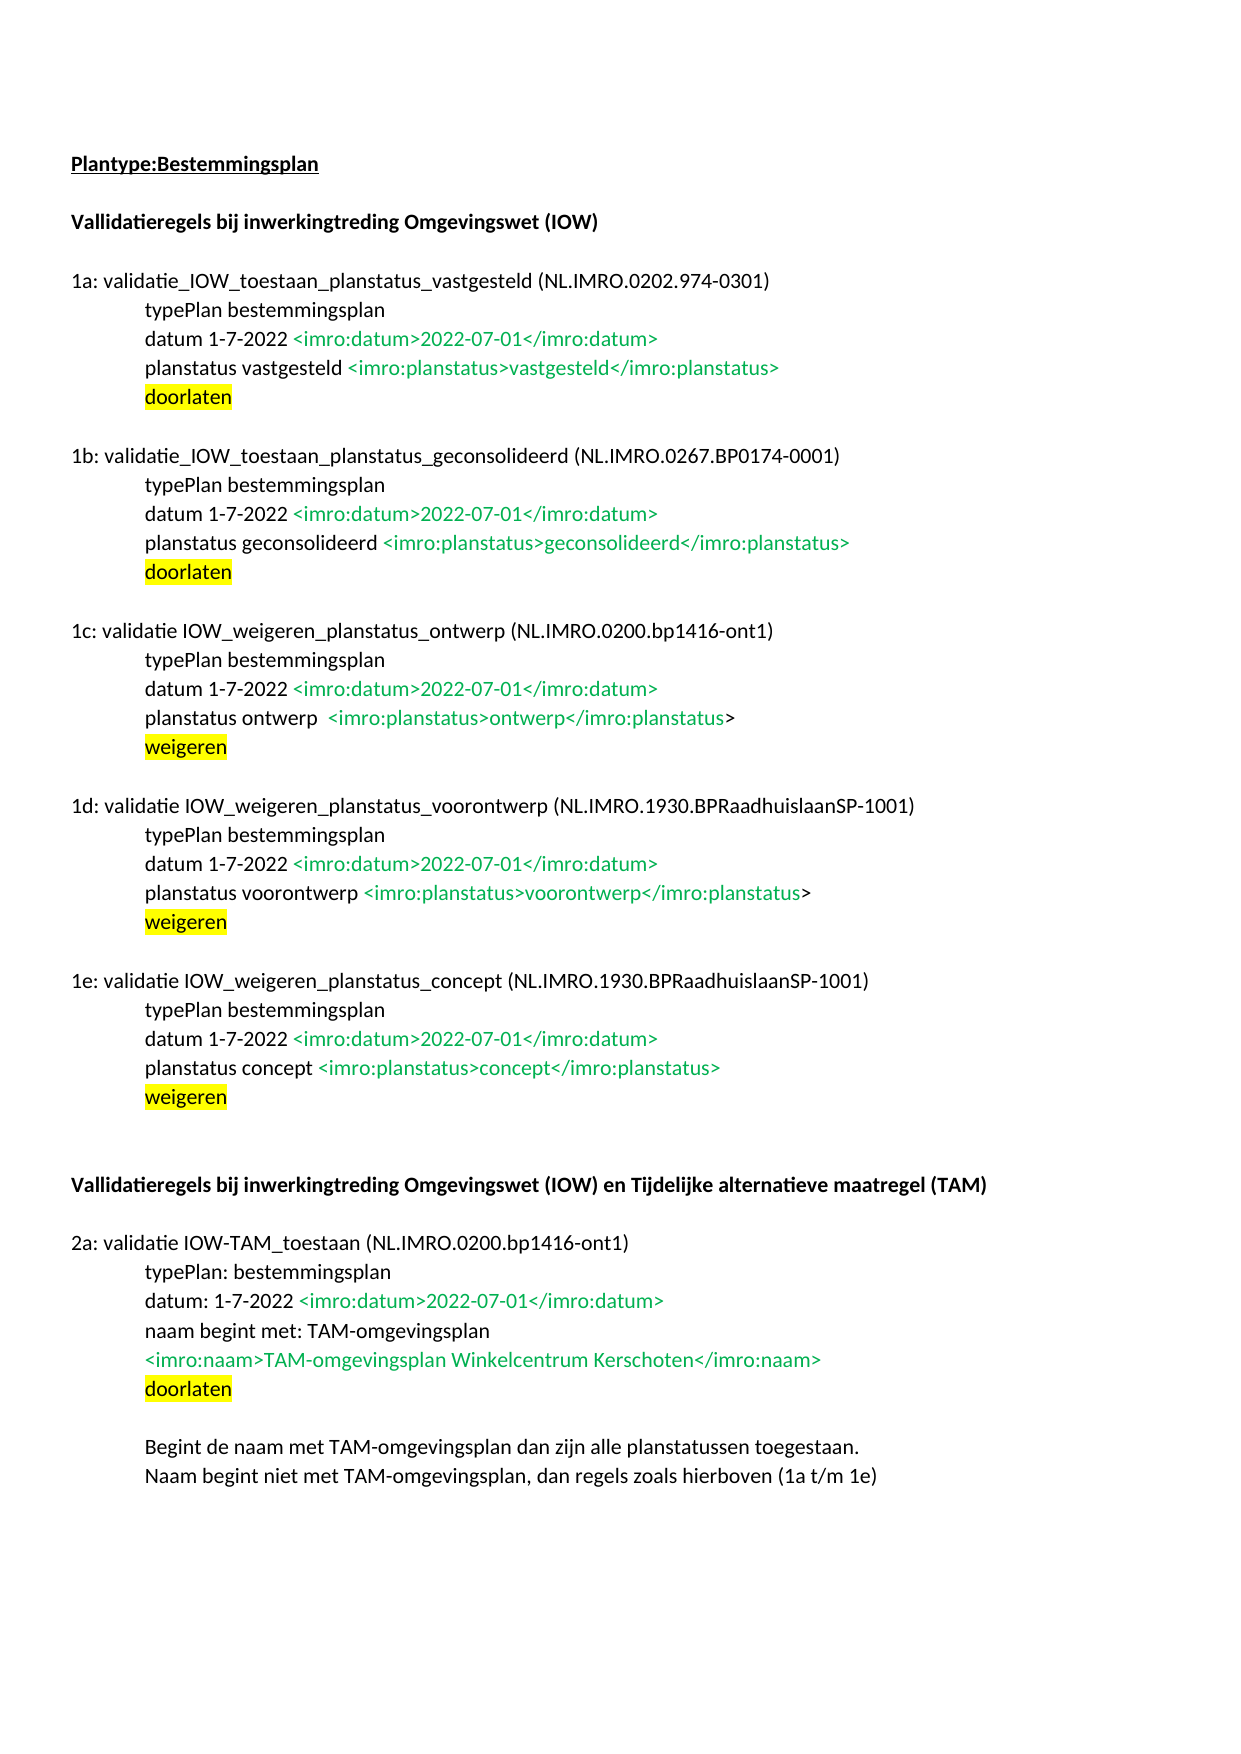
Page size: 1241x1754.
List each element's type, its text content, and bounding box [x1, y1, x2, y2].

text 2a: validatie IOW-TAM_toestaan (NL.IMRO.0200.bp1416-ont1) [71, 1227, 1169, 1256]
text Vallidatieregels bij inwerkingtreding Omgevingswet (IOW) [71, 206, 1169, 235]
text datum: 1-7-2022 <imro:datum>2022-07-01</imro:datum> [71, 1285, 1169, 1314]
text Vallidatieregels bij inwerkingtreding Omgevingswet (IOW) en Tijdelijke alternatieve maatregel (TAM) [71, 1168, 1169, 1198]
text typePlan bestemmingsplan [71, 643, 1169, 673]
text planstatus geconsolideerd <imro:planstatus>geconsolideerd</imro:planstatus> [71, 527, 1169, 556]
text naam begint met: TAM-omgevingsplan <imro:naam>TAM-omgevingsplan Winkelcentrum Kerschoten</imro:naam> [144, 1314, 1169, 1373]
text weigeren [71, 1081, 1169, 1110]
text doorlaten [71, 556, 1169, 585]
text Naam begint niet met TAM-omgevingsplan, dan regels zoals hierboven (1a t/m 1e) [71, 1460, 1169, 1489]
text datum 1-7-2022 <imro:datum>2022-07-01</imro:datum> [71, 848, 1169, 877]
text 1c: validatie IOW_weigeren_planstatus_ontwerp (NL.IMRO.0200.bp1416-ont1) [71, 614, 1169, 643]
text weigeren [71, 731, 1169, 760]
text datum 1-7-2022 <imro:datum>2022-07-01</imro:datum> [71, 1023, 1169, 1052]
text planstatus concept <imro:planstatus>concept</imro:planstatus> [71, 1052, 1169, 1081]
text 1d: validatie IOW_weigeren_planstatus_voorontwerp (NL.IMRO.1930.BPRaadhuislaanSP-1001) [71, 789, 1169, 818]
text typePlan bestemmingsplan [71, 468, 1169, 498]
text planstatus ontwerp <imro:planstatus>ontwerp</imro:planstatus> [71, 702, 1169, 731]
text doorlaten [71, 1373, 1169, 1402]
text datum 1-7-2022 <imro:datum>2022-07-01</imro:datum> [71, 498, 1169, 527]
text Begint de naam met TAM-omgevingsplan dan zijn alle planstatussen toegestaan. [71, 1431, 1169, 1460]
text typePlan bestemmingsplan [71, 818, 1169, 848]
text planstatus voorontwerp <imro:planstatus>voorontwerp</imro:planstatus> [71, 877, 1169, 906]
text 1e: validatie IOW_weigeren_planstatus_concept (NL.IMRO.1930.BPRaadhuislaanSP-1001) [71, 964, 1169, 993]
text datum 1-7-2022 <imro:datum>2022-07-01</imro:datum> [71, 323, 1169, 352]
text typePlan bestemmingsplan [71, 293, 1169, 323]
text datum 1-7-2022 <imro:datum>2022-07-01</imro:datum> [71, 673, 1169, 702]
text planstatus vastgesteld <imro:planstatus>vastgesteld</imro:planstatus> [71, 352, 1169, 381]
text 1b: validatie_IOW_toestaan_planstatus_geconsolideerd (NL.IMRO.0267.BP0174-0001) [71, 439, 1169, 468]
text 1a: validatie_IOW_toestaan_planstatus_vastgesteld (NL.IMRO.0202.974-0301) [71, 264, 1169, 293]
text doorlaten [71, 381, 1169, 410]
text Plantype:Bestemmingsplan [71, 148, 1169, 177]
text weigeren [71, 906, 1169, 935]
text typePlan: bestemmingsplan [71, 1256, 1169, 1285]
text typePlan bestemmingsplan [71, 993, 1169, 1023]
